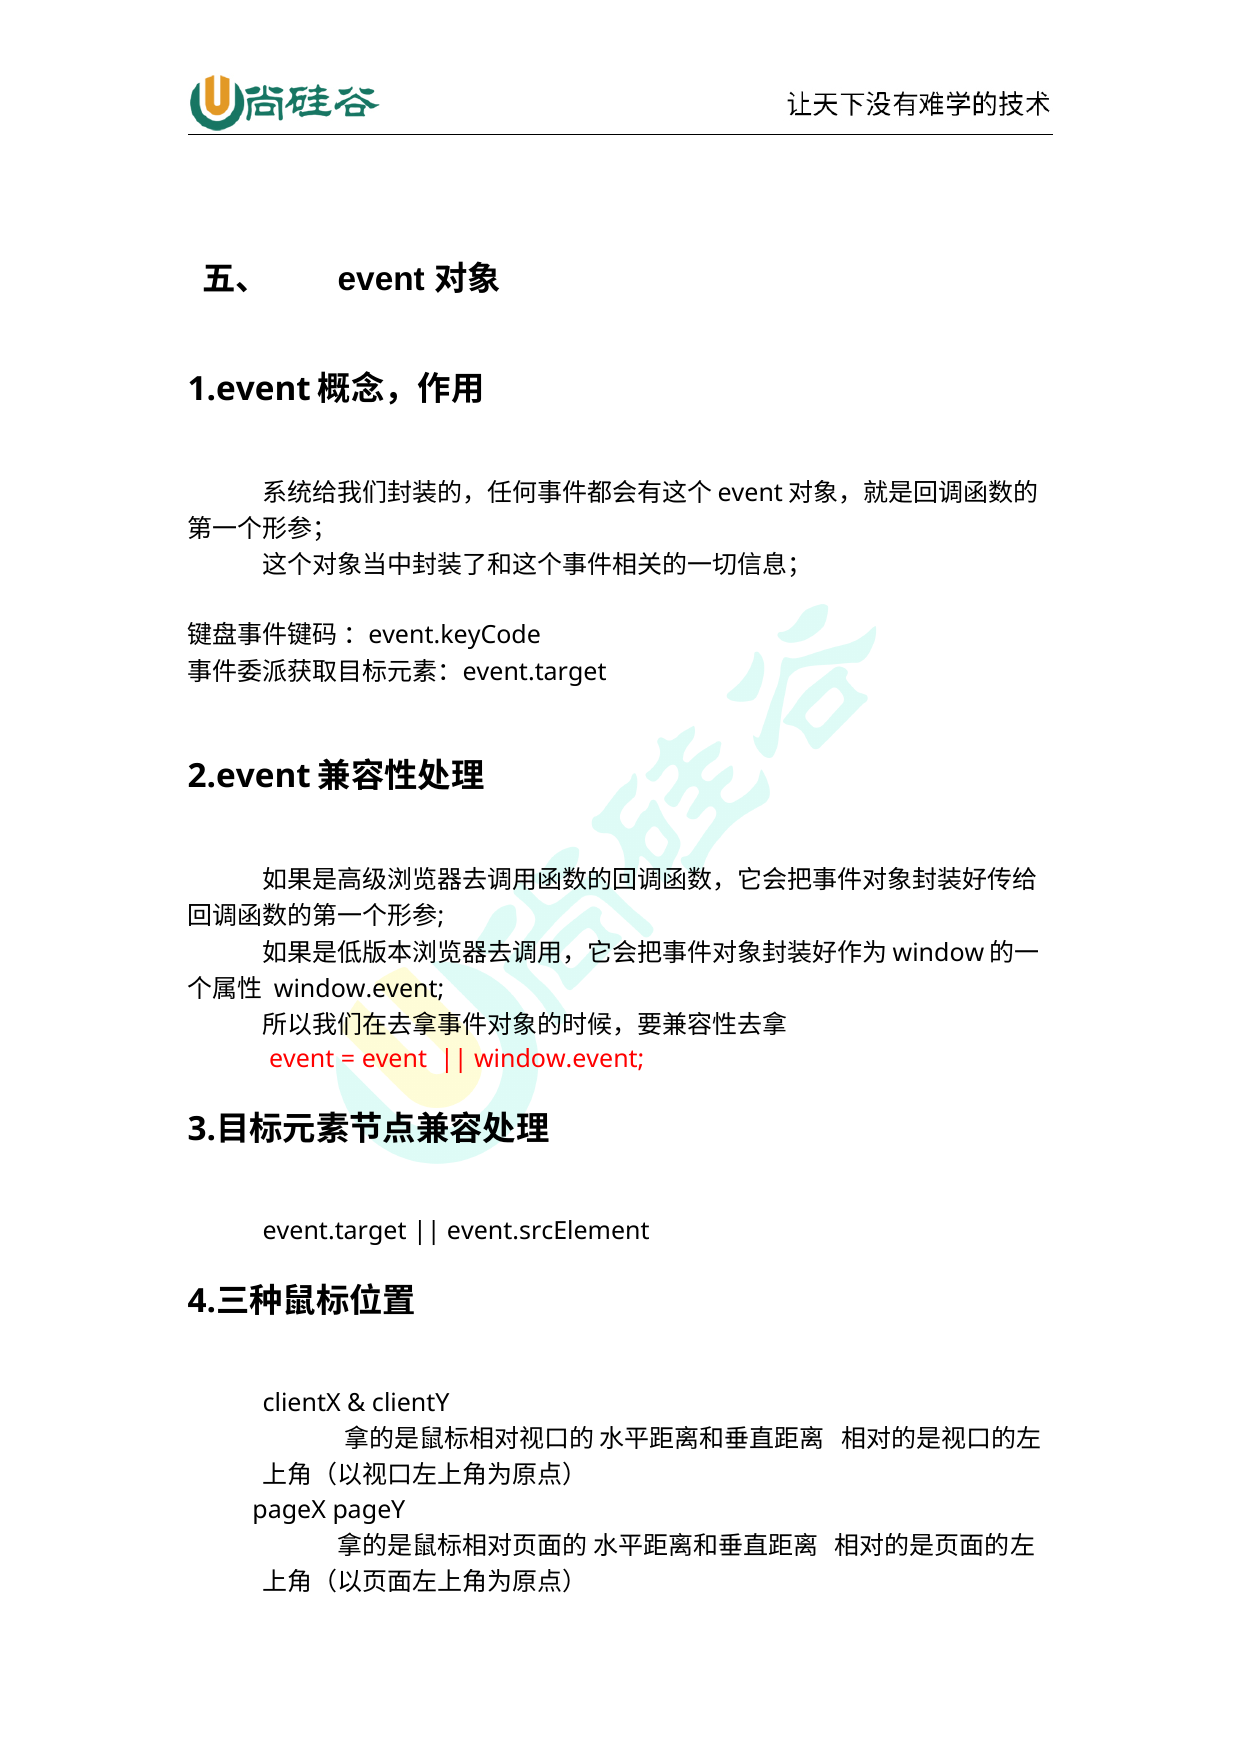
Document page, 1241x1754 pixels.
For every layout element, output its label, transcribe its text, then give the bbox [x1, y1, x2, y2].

text 拿的是鼠标相对视口的 水平距离和垂直距离 相对的是视口的左上角（以视口左上角为原点） [262, 1419, 1053, 1491]
text pageX pageY [187, 1491, 1053, 1525]
subtitle 1.event概念，作用 [187, 361, 1053, 410]
text 如果是低版本浏览器去调用，它会把事件对象封装好作为window的一个属性 window.event; [187, 932, 1053, 1004]
subtitle event 对象 [202, 251, 1053, 299]
text event.target || event.srcElement [187, 1213, 1053, 1247]
text 事件委派获取目标元素：event.target [187, 651, 1053, 687]
subtitle 4.三种鼠标位置 [187, 1274, 1053, 1322]
text 所以我们在去拿事件对象的时候，要兼容性去拿 [187, 1004, 1053, 1041]
picture [187, 73, 1053, 132]
text event = event || window.event; [187, 1041, 1053, 1075]
text 这个对象当中封装了和这个事件相关的一切信息； [187, 545, 1053, 581]
text 如果是高级浏览器去调用函数的回调函数，它会把事件对象封装好传给回调函数的第一个形参; [187, 859, 1053, 932]
subtitle 2.event兼容性处理 [187, 749, 1053, 797]
text clientX & clientY [187, 1385, 1053, 1419]
text 系统给我们封装的，任何事件都会有这个event对象，就是回调函数的第一个形参； [187, 472, 1053, 545]
subtitle 3.目标元素节点兼容处理 [187, 1102, 1053, 1150]
text 拿的是鼠标相对页面的 水平距离和垂直距离 相对的是页面的左上角（以页面左上角为原点） [262, 1525, 1053, 1598]
text 键盘事件键码 ：event.keyCode [187, 615, 1053, 651]
